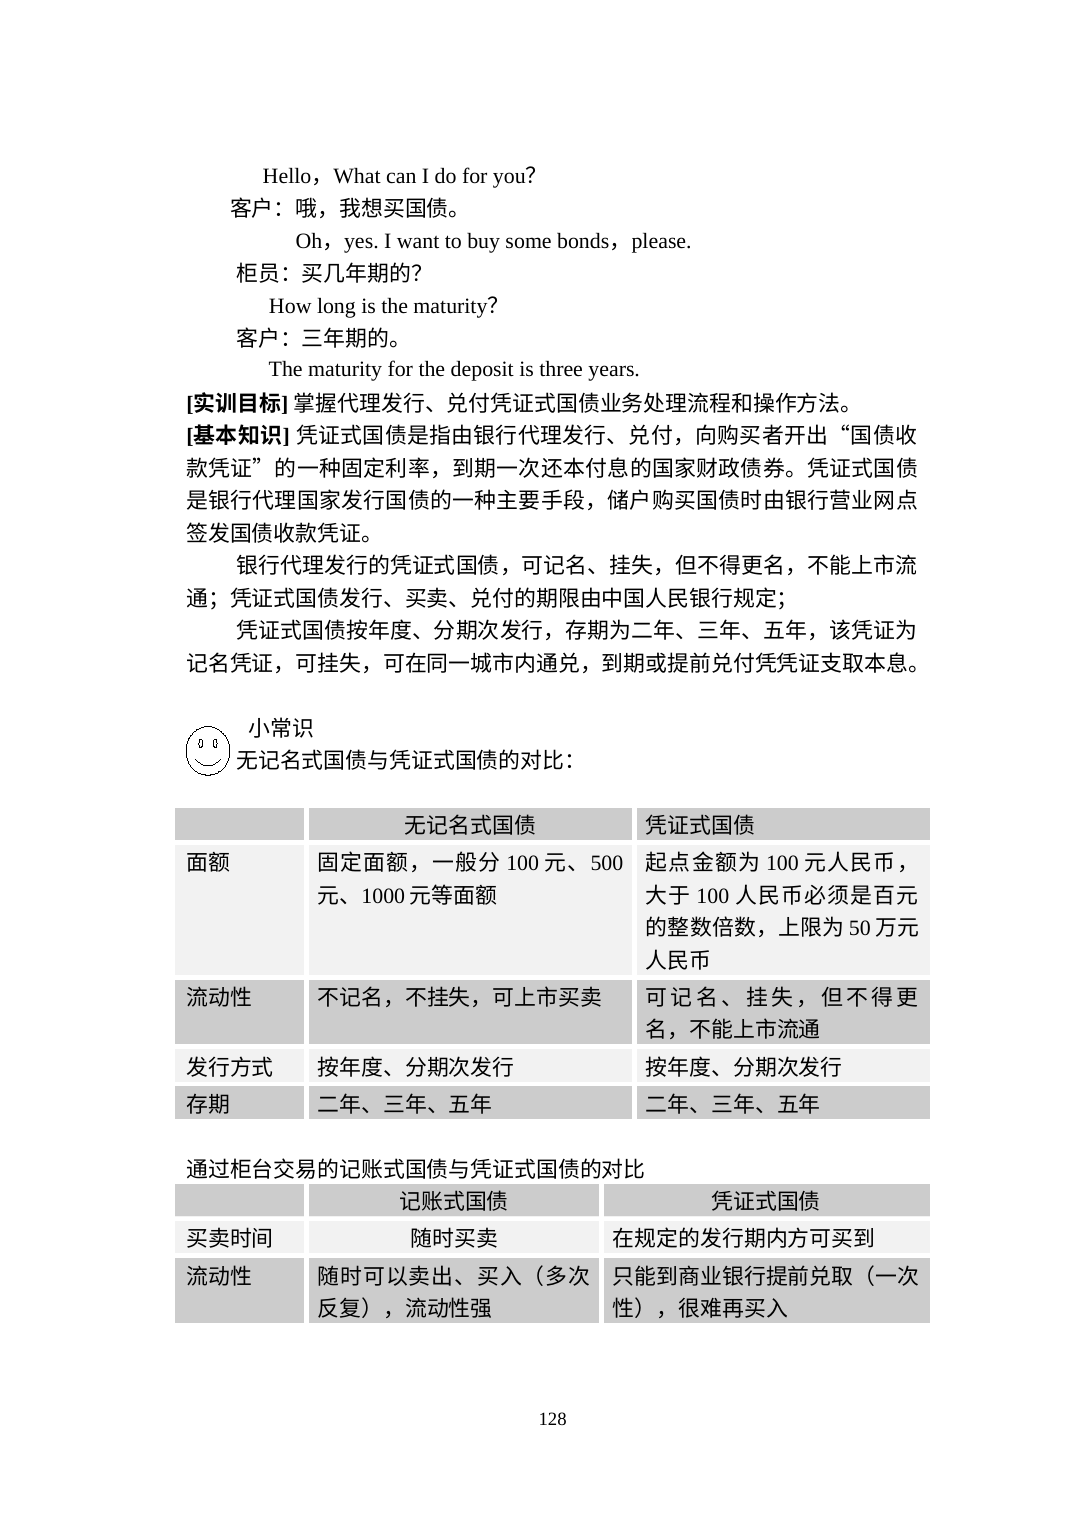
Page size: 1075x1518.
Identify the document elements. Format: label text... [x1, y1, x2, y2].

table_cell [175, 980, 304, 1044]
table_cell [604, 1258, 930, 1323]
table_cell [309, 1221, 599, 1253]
text 通过柜台交易的记账式国债与凭证式国债的对比 [186, 1151, 919, 1184]
text Oh，yes. I want to buy some bonds，please. [186, 223, 919, 255]
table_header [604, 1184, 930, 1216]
text The maturity for the deposit is three years. [186, 353, 919, 385]
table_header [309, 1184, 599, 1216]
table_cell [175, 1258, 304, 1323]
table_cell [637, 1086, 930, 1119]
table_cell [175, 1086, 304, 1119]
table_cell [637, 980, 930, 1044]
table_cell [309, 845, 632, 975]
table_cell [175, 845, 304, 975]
text How long is the maturity？ [186, 288, 919, 320]
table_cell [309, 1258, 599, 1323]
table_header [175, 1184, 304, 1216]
text 凭证式国债按年度、分期次发行，存期为二年、三年、五年，该凭证为记名凭证，可挂失，可在同一城市内通兑，到期或提前兑付凭凭证支取本息。 [186, 613, 919, 678]
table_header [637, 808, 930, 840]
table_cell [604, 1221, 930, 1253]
text [基本知识] 凭证式国债是指由银行代理发行、兑付，向购买者开出“国债收款凭证”的一种固定利率，到期一次还本付息的国家财政债券。凭证式国债是银行代理国家发行国债的一种主要手段，储户购买国债时由银行营业网点签发国债收款凭证。 [186, 418, 919, 548]
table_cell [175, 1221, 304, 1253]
text 客户：哦，我想买国债。 [186, 190, 919, 223]
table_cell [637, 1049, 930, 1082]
text 柜员：买几年期的？ [186, 255, 919, 288]
text Hello，What can I do for you？ [186, 158, 919, 190]
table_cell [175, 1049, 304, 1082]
text 小常识 [186, 710, 919, 743]
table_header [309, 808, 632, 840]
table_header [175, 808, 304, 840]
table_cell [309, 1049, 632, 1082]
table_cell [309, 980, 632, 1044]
text [实训目标] 掌握代理发行、兑付凭证式国债业务处理流程和操作方法。 [186, 385, 919, 418]
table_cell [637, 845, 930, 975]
text 银行代理发行的凭证式国债，可记名、挂失，但不得更名，不能上市流通；凭证式国债发行、买卖、兑付的期限由中国人民银行规定； [186, 548, 919, 613]
text 客户：三年期的。 [186, 320, 919, 353]
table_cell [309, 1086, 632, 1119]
text 无记名式国债与凭证式国债的对比： [186, 743, 919, 775]
